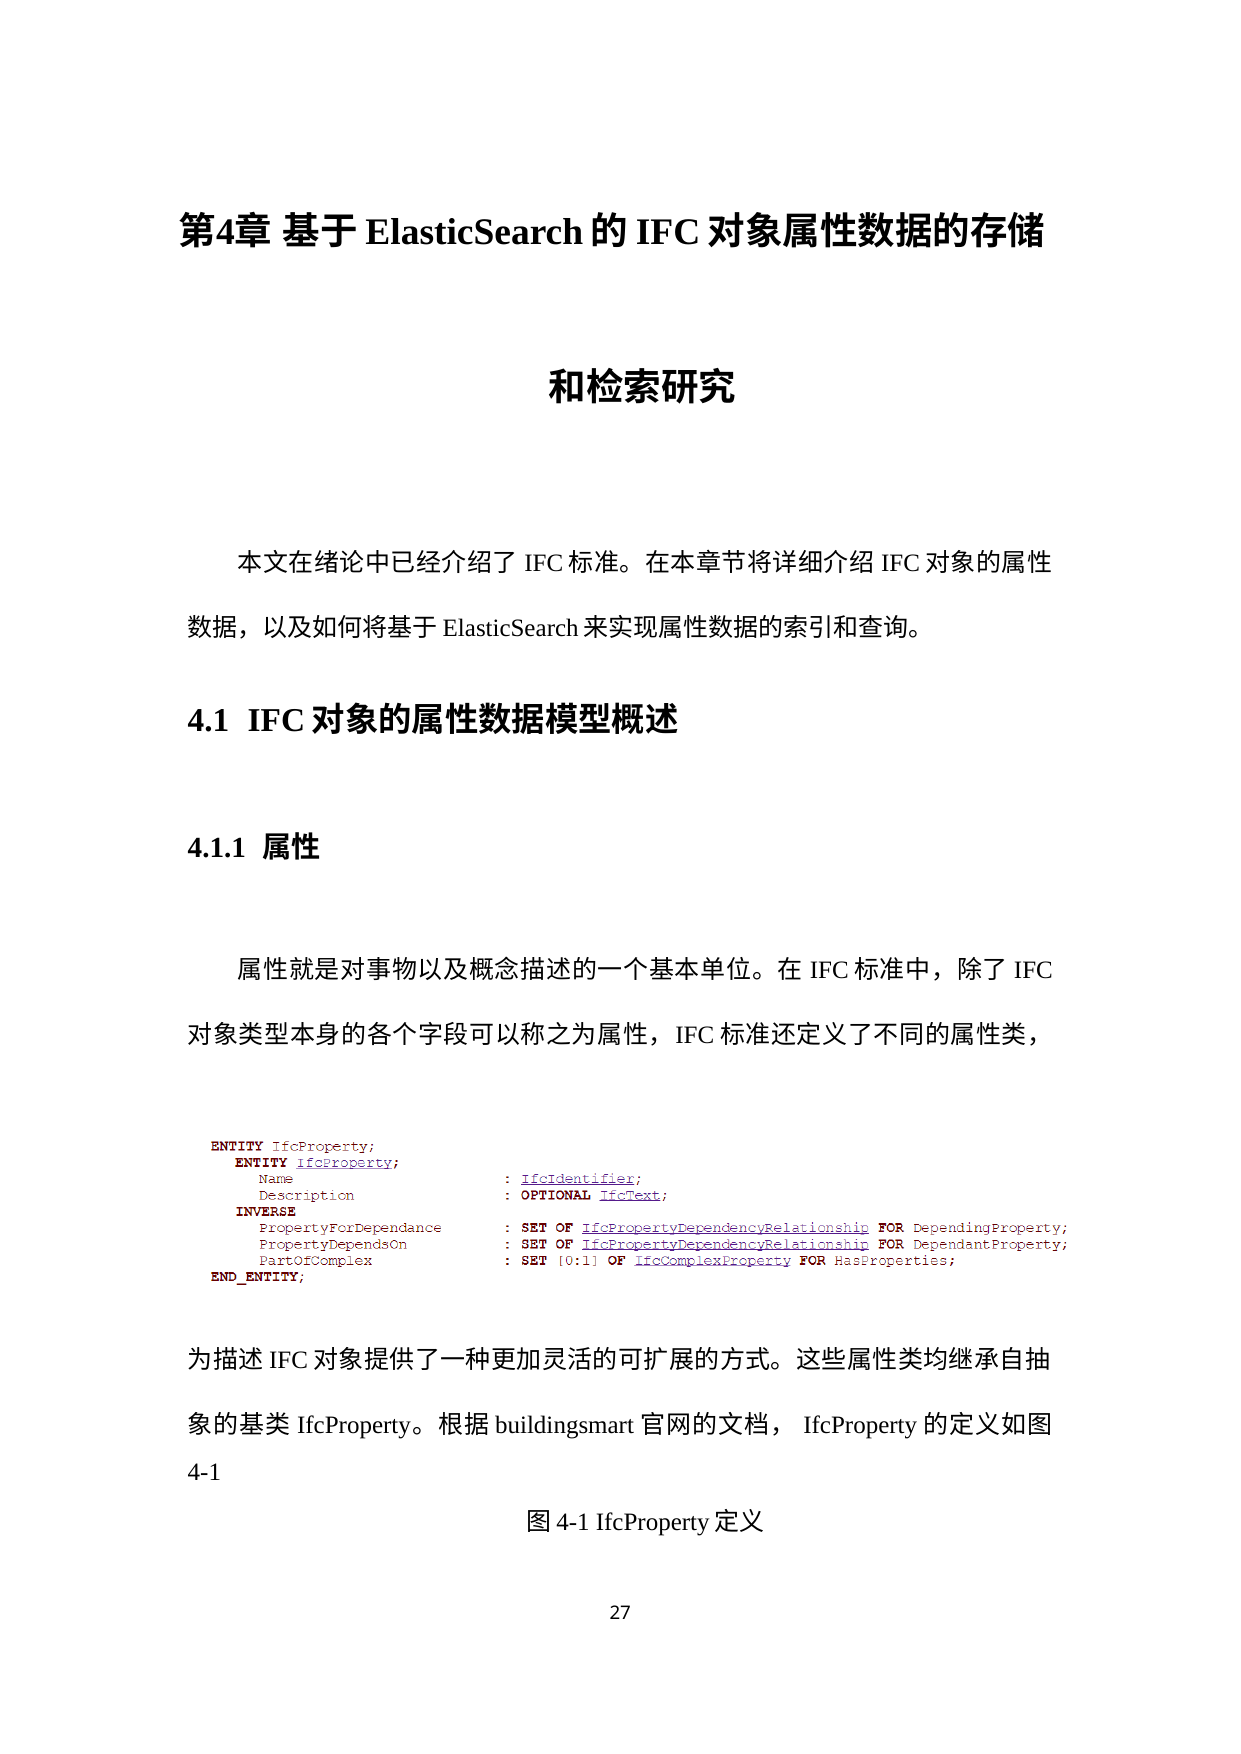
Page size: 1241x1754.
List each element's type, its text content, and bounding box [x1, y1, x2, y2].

subtitle 属性 [187, 812, 1053, 877]
subtitle IFC对象的属性数据模型概述 [187, 685, 1053, 750]
text 图4-1 IfcProperty定义 [187, 1487, 1053, 1552]
text 本文在绪论中已经介绍了IFC标准。在本章节将详细介绍IFC对象的属性数据，以及如何将基于ElasticSearch来实现属性数据的索引和查询。 [187, 528, 1053, 658]
subtitle 基于ElasticSearch的IFC对象属性数据的存储和检索研究 [217, 195, 1053, 417]
picture [208, 1128, 1074, 1297]
